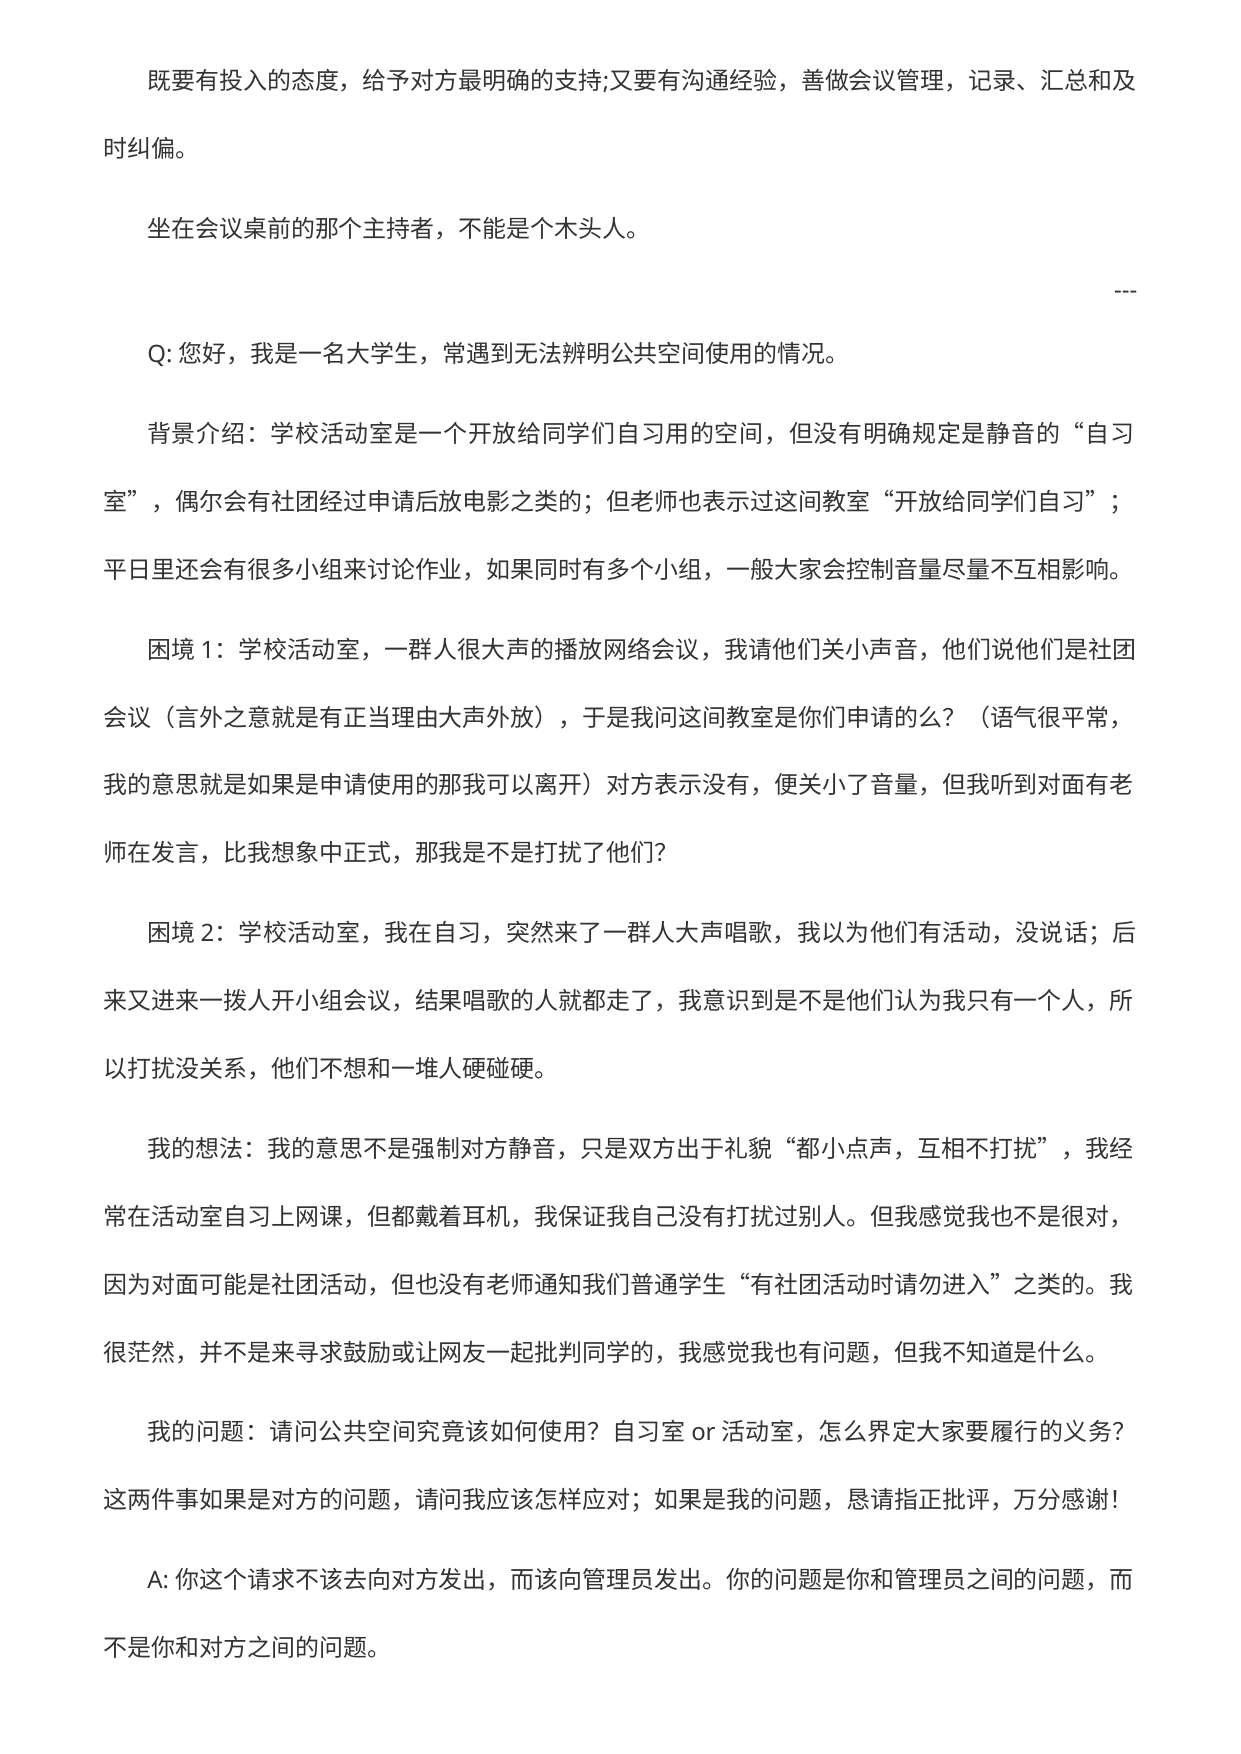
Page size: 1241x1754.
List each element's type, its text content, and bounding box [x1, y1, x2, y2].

text 我的问题：请问公共空间究竟该如何使用？自习室or活动室，怎么界定大家要履行的义务？这两件事如果是对方的问题，请问我应该怎样应对；如果是我的问题，恳请指正批评，万分感谢！ [103, 1396, 1137, 1532]
text Q: 您好，我是一名大学生，常遇到无法辨明公共空间使用的情况。 [103, 318, 1137, 386]
text A: 你这个请求不该去向对方发出，而该向管理员发出。你的问题是你和管理员之间的问题，而不是你和对方之间的问题。 [103, 1544, 1137, 1680]
text 困境2：学校活动室，我在自习，突然来了一群人大声唱歌，我以为他们有活动，没说话；后来又进来一拨人开小组会议，结果唱歌的人就都走了，我意识到是不是他们认为我只有一个人，所以打扰没关系，他们不想和一堆人硬碰硬。 [103, 897, 1137, 1101]
text 背景介绍：学校活动室是一个开放给同学们自习用的空间，但没有明确规定是静音的“自习室”，偶尔会有社团经过申请后放电影之类的；但老师也表示过这间教室“开放给同学们自习”；平日里还会有很多小组来讨论作业，如果同时有多个小组，一般大家会控制音量尽量不互相影响。 [103, 398, 1137, 602]
text 既要有投入的态度，给予对方最明确的支持;又要有沟通经验，善做会议管理，记录、汇总和及时纠偏。 [103, 45, 1137, 181]
text --- [103, 272, 1137, 306]
text 坐在会议桌前的那个主持者，不能是个木头人。 [103, 193, 1137, 261]
text 困境1：学校活动室，一群人很大声的播放网络会议，我请他们关小声音，他们说他们是社团会议（言外之意就是有正当理由大声外放），于是我问这间教室是你们申请的么？（语气很平常，我的意思就是如果是申请使用的那我可以离开）对方表示没有，便关小了音量，但我听到对面有老师在发言，比我想象中正式，那我是不是打扰了他们？ [103, 614, 1137, 885]
text 我的想法：我的意思不是强制对方静音，只是双方出于礼貌“都小点声，互相不打扰”，我经常在活动室自习上网课，但都戴着耳机，我保证我自己没有打扰过别人。但我感觉我也不是很对，因为对面可能是社团活动，但也没有老师通知我们普通学生“有社团活动时请勿进入”之类的。我很茫然，并不是来寻求鼓励或让网友一起批判同学的，我感觉我也有问题，但我不知道是什么。 [103, 1113, 1137, 1384]
